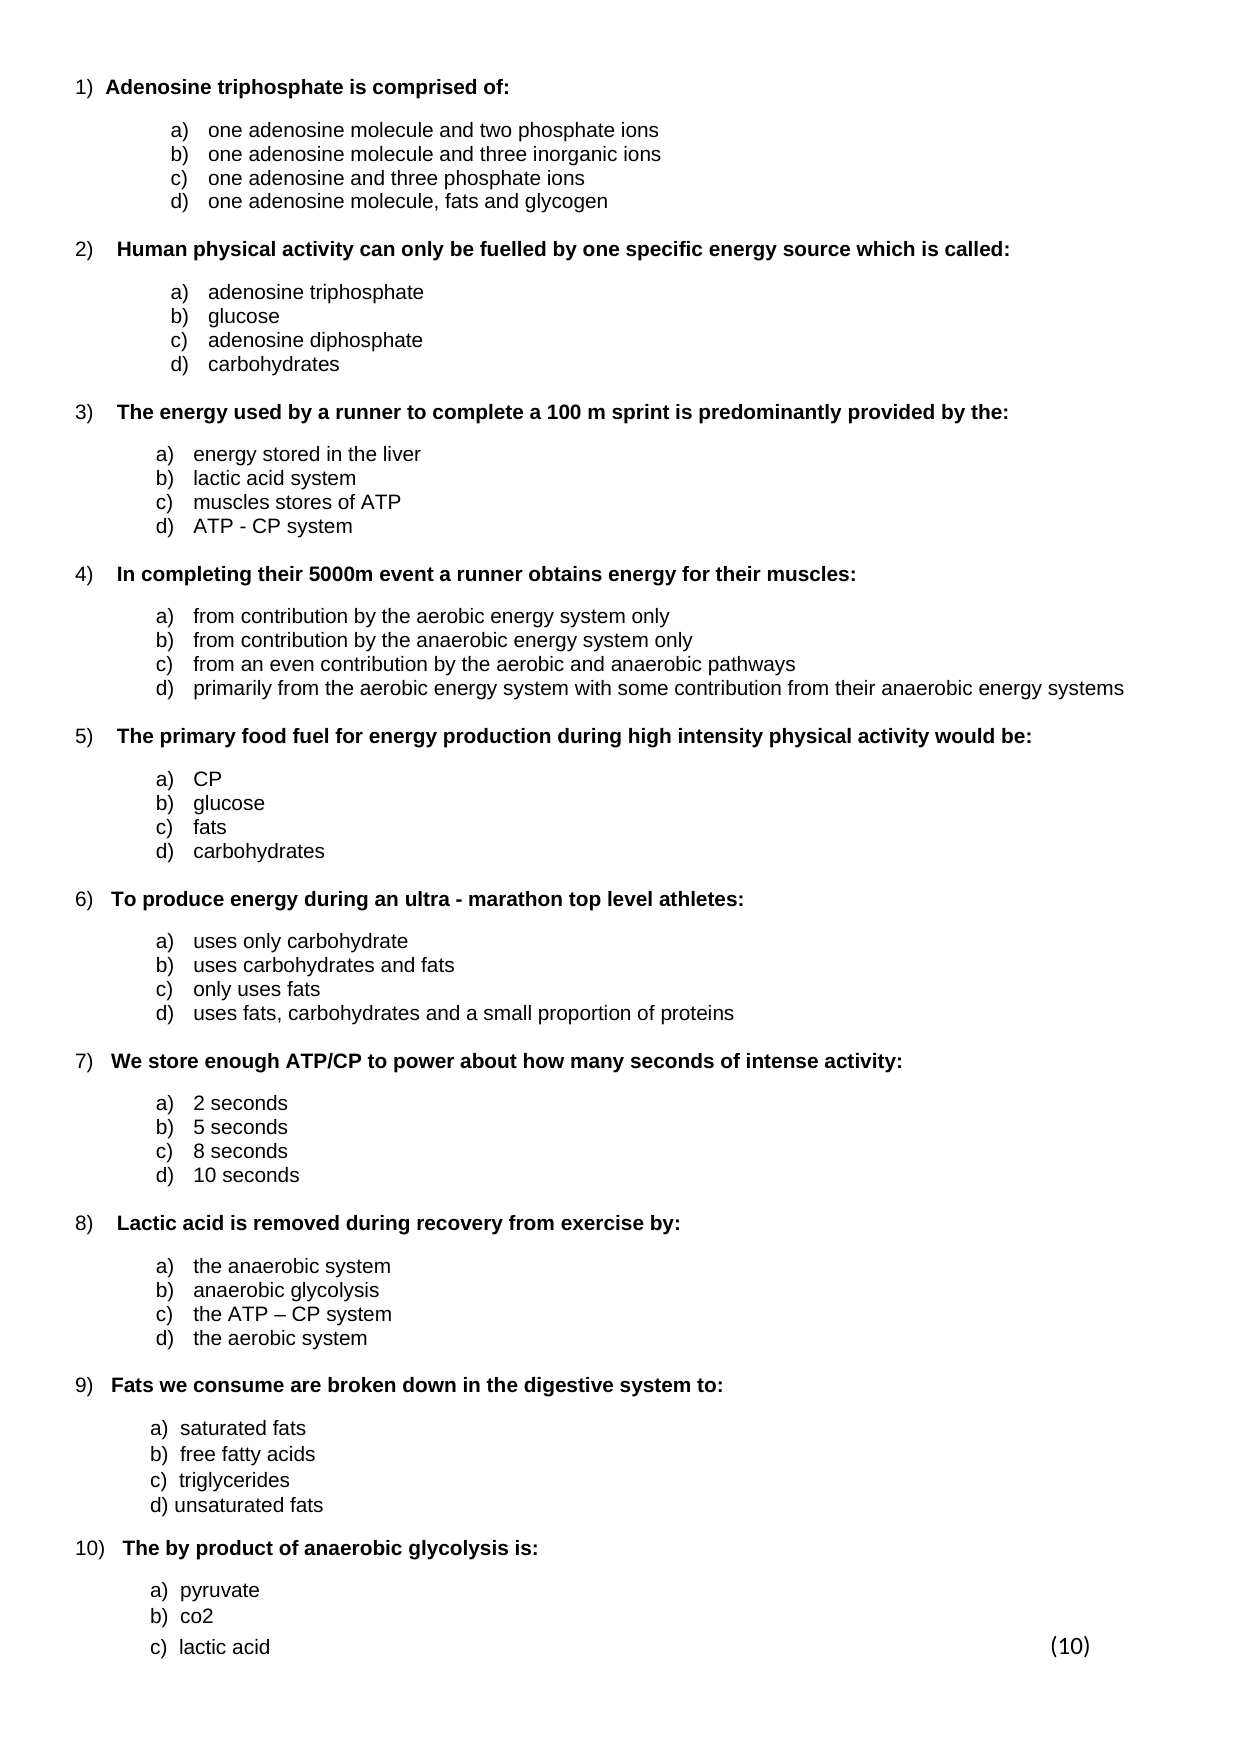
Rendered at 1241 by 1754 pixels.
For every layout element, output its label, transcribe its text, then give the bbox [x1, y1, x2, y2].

list fats [156, 814, 1165, 838]
list anaerobic glycolysis [156, 1277, 1165, 1301]
list from contribution by the anaerobic energy system only [156, 628, 1165, 652]
text 9) Fats we consume are broken down in the digestive system to: [75, 1373, 1165, 1397]
list 8 seconds [156, 1139, 1165, 1163]
list primarily from the aerobic energy system with some contribution from their anaerobic energy systems [156, 676, 1165, 700]
text 3) The energy used by a runner to complete a 100 m sprint is predominantly provided by the: [75, 399, 1165, 423]
list one adenosine and three phosphate ions [170, 165, 1165, 189]
list glucose [170, 304, 1165, 328]
text a) pyruvate b) co2 c) lactic acid (10) [150, 1578, 1165, 1661]
list 5 seconds [156, 1115, 1165, 1139]
list energy stored in the liver [156, 442, 1165, 466]
list the aerobic system [156, 1325, 1165, 1349]
list CP [156, 767, 1165, 791]
list one adenosine molecule and two phosphate ions [170, 117, 1165, 141]
text 4) In completing their 5000m event a runner obtains energy for their muscles: [75, 562, 1165, 586]
list the anaerobic system [156, 1253, 1165, 1277]
text 2) Human physical activity can only be fuelled by one specific energy source which is called: [75, 237, 1165, 261]
text 10) The by product of anaerobic glycolysis is: [75, 1536, 1165, 1560]
list glucose [156, 791, 1165, 814]
list 10 seconds [156, 1163, 1165, 1187]
list carbohydrates [170, 352, 1165, 376]
text a) saturated fats b) free fatty acids c) triglycerides d) unsaturated fats [150, 1416, 1165, 1517]
list one adenosine molecule, fats and glycogen [170, 189, 1165, 213]
list the ATP – CP system [156, 1301, 1165, 1325]
text 7) We store enough ATP/CP to power about how many seconds of intense activity: [75, 1049, 1165, 1073]
text 5) The primary food fuel for energy production during high intensity physical activity would be: [75, 724, 1165, 748]
list uses only carbohydrate [156, 929, 1165, 953]
list carbohydrates [156, 838, 1165, 862]
list lactic acid system [156, 466, 1165, 490]
list from contribution by the aerobic energy system only [156, 604, 1165, 628]
text 1) Adenosine triphosphate is comprised of: [75, 75, 1165, 99]
list adenosine triphosphate [170, 280, 1165, 304]
list from an even contribution by the aerobic and anaerobic pathways [156, 652, 1165, 676]
list adenosine diphosphate [170, 328, 1165, 352]
list one adenosine molecule and three inorganic ions [170, 141, 1165, 165]
list uses carbohydrates and fats [156, 953, 1165, 977]
list uses fats, carbohydrates and a small proportion of proteins [156, 1001, 1165, 1025]
text 8) Lactic acid is removed during recovery from exercise by: [75, 1211, 1165, 1235]
list ATP - CP system [156, 514, 1165, 538]
list only uses fats [156, 977, 1165, 1001]
text 6) To produce energy during an ultra - marathon top level athletes: [75, 886, 1165, 910]
list 2 seconds [156, 1091, 1165, 1115]
list muscles stores of ATP [156, 490, 1165, 514]
